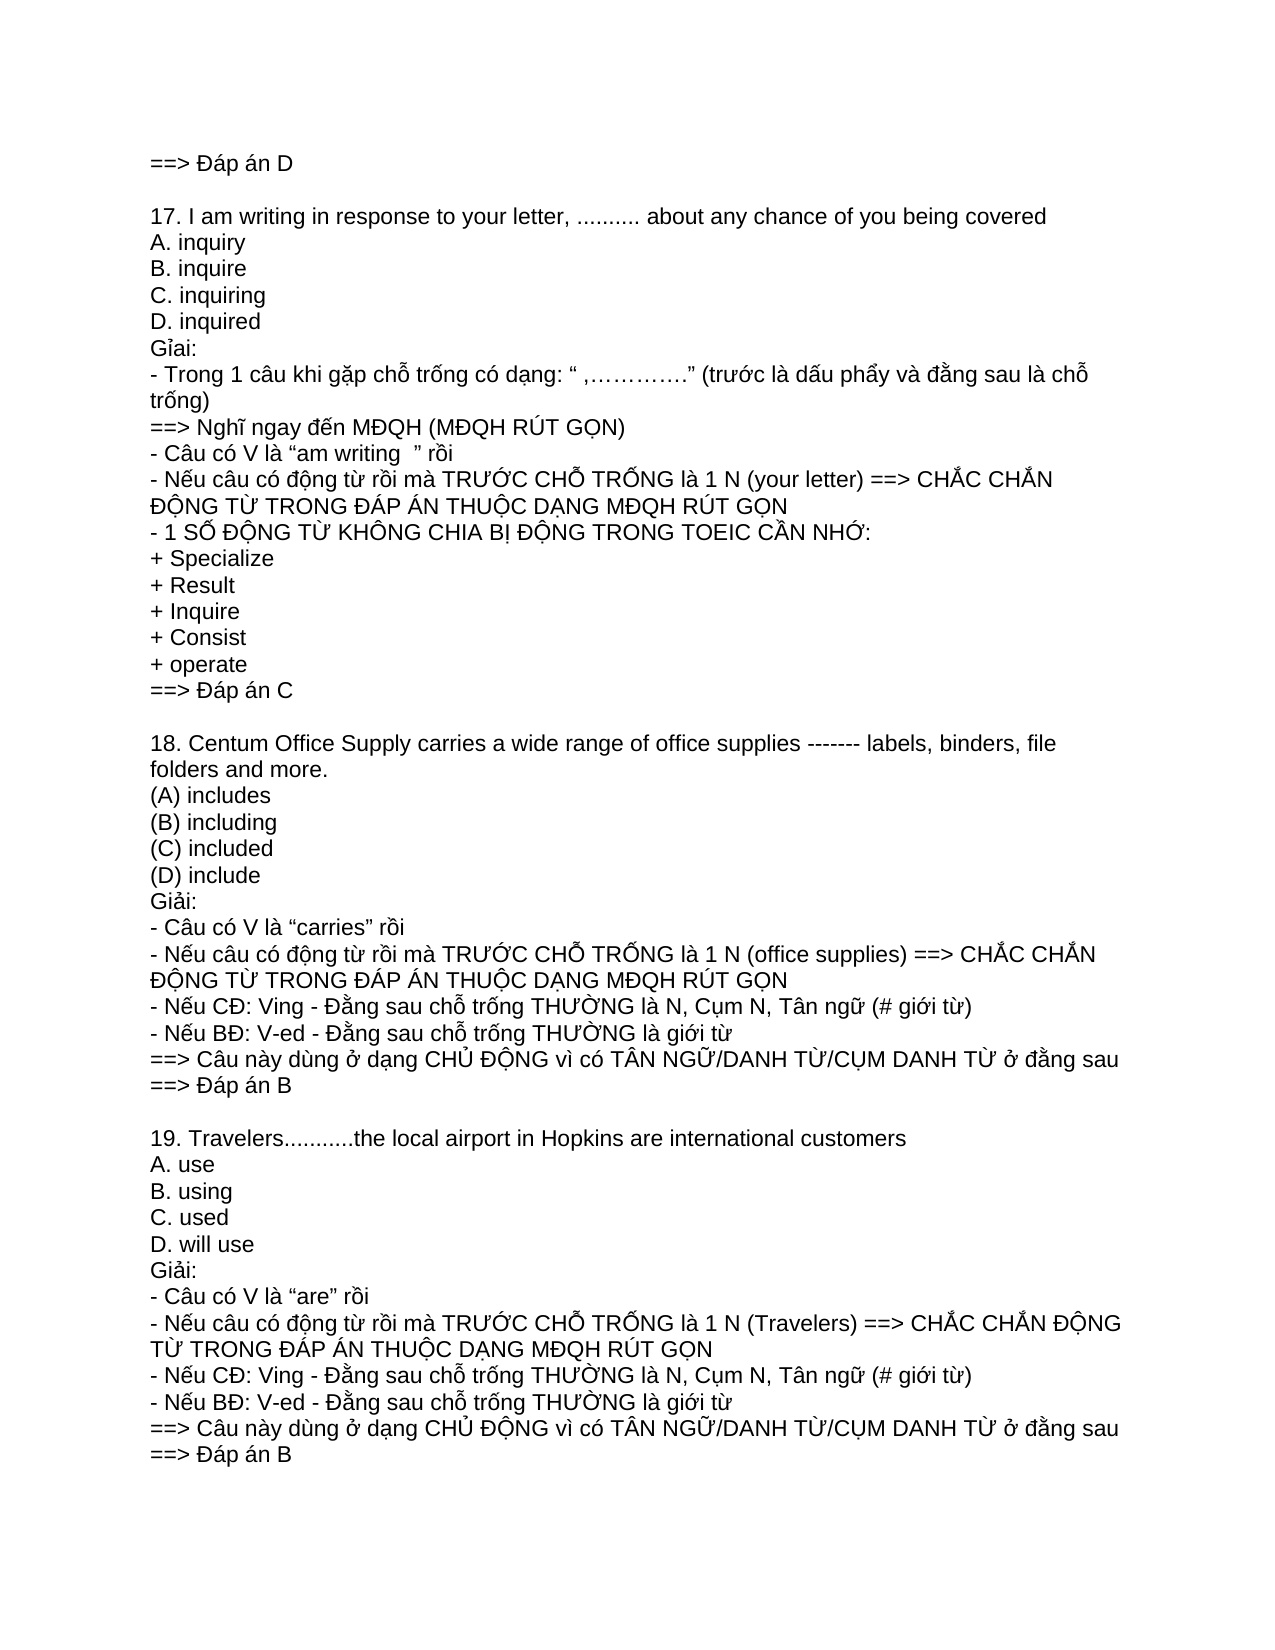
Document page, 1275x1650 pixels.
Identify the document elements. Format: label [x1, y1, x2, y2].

text [150, 150, 1125, 1494]
